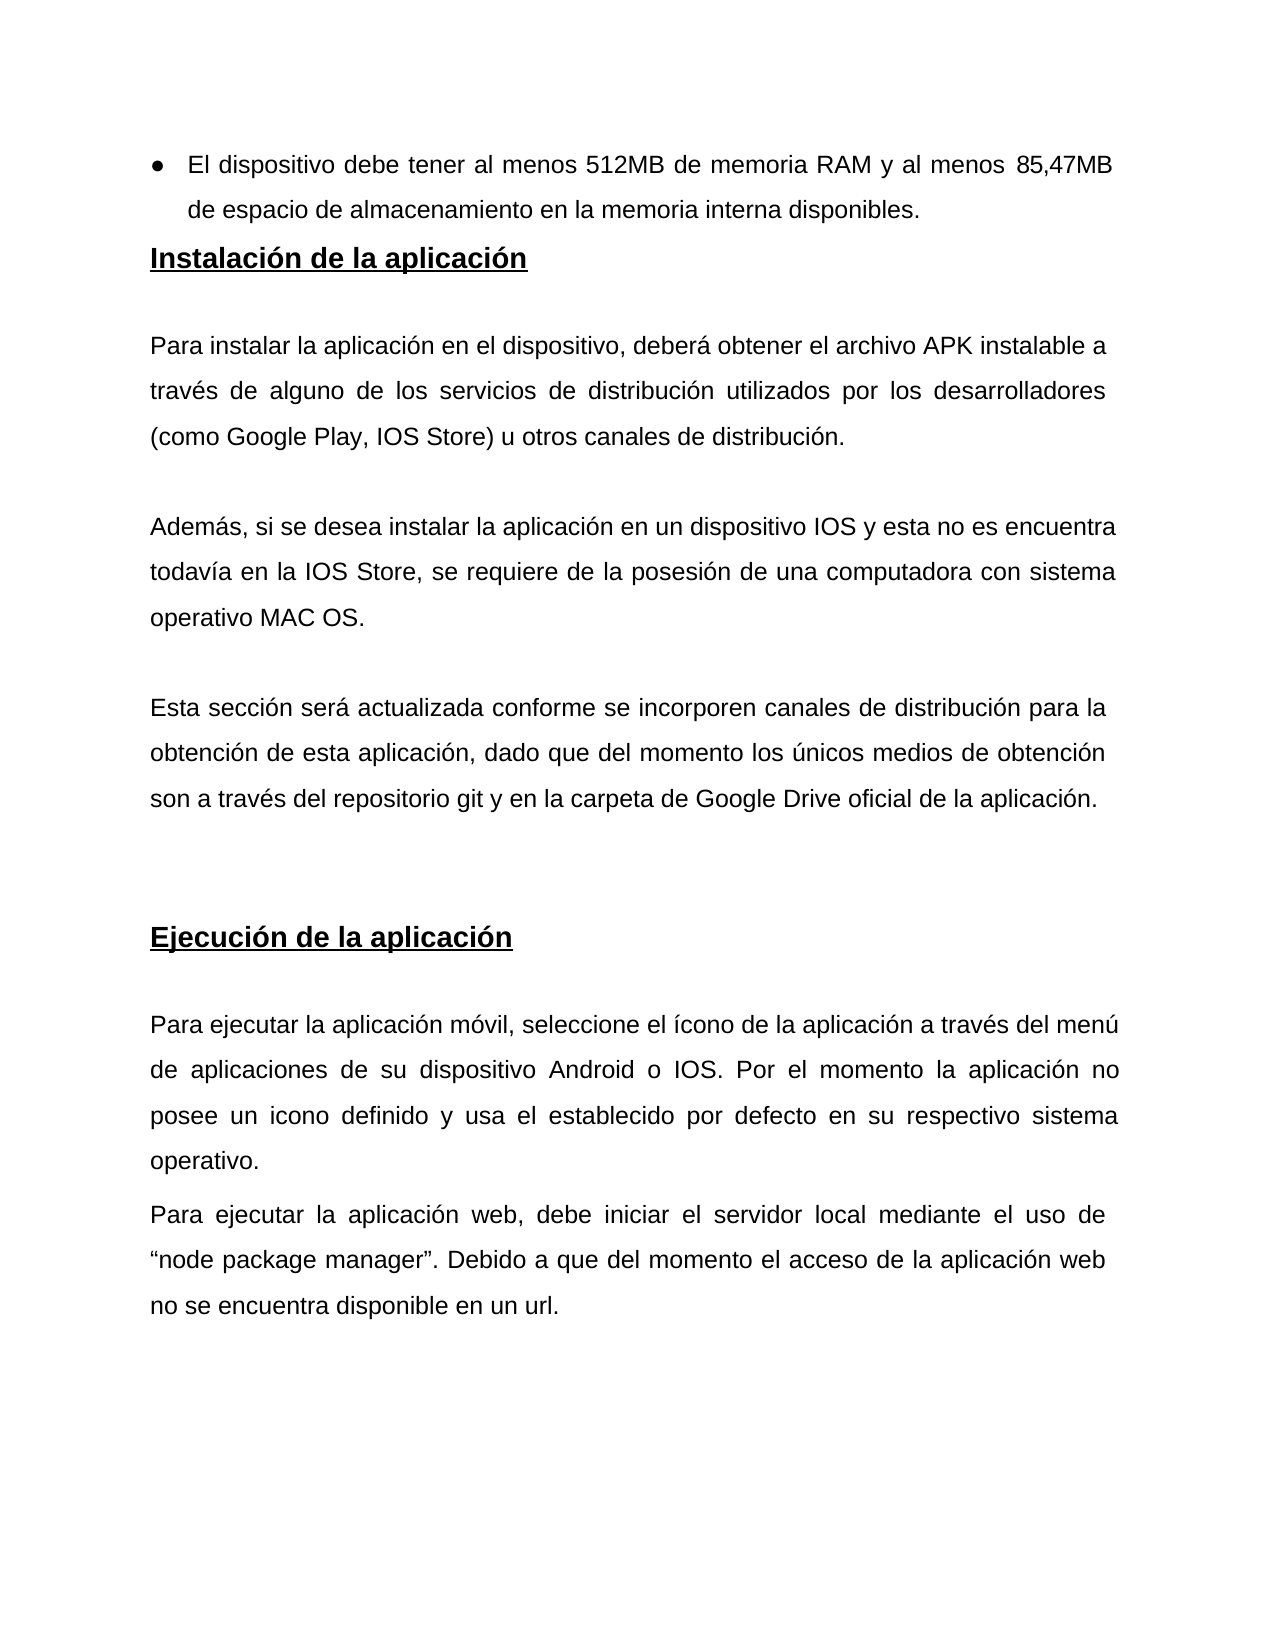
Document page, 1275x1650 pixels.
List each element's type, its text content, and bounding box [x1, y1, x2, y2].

list El dispositivo debe tener al menos 512MB de memoria RAM y al menos 85,47MB de espacio de almacenamiento en la memoria interna disponibles. [150, 150, 1113, 224]
text Además, si se desea instalar la aplicación en un dispositivo IOS y esta no es encuentra todavía en la IOS Store, se requiere de la posesión de una computadora con sistema operativo MAC OS. [150, 512, 1117, 631]
text Para ejecutar la aplicación móvil, seleccione el ícono de la aplicación a través del menú de aplicaciones de su dispositivo Android o IOS. Por el momento la aplicación no posee un icono definido y usa el establecido por defecto en su respectivo sistema operativo. [150, 1010, 1121, 1175]
subtitle Instalación de la aplicación [150, 241, 1237, 274]
text Para ejecutar la aplicación web, debe iniciar el servidor local mediante el uso de “node package manager”. Debido a que del momento el acceso de la aplicación web no se encuentra disponible en un url. [150, 1200, 1107, 1319]
text Para instalar la aplicación en el dispositivo, deberá obtener el archivo APK instalable a través de alguno de los servicios de distribución utilizados por los desarrolladores (como Google Play, IOS Store) u otros canales de distribución. [150, 331, 1108, 450]
subtitle Ejecución de la aplicación [150, 920, 1237, 954]
text Esta sección será actualizada conforme se incorporen canales de distribución para la obtención de esta aplicación, dado que del momento los únicos medios de obtención son a través del repositorio git y en la carpeta de Google Drive oficial de la aplicación. [150, 693, 1108, 813]
